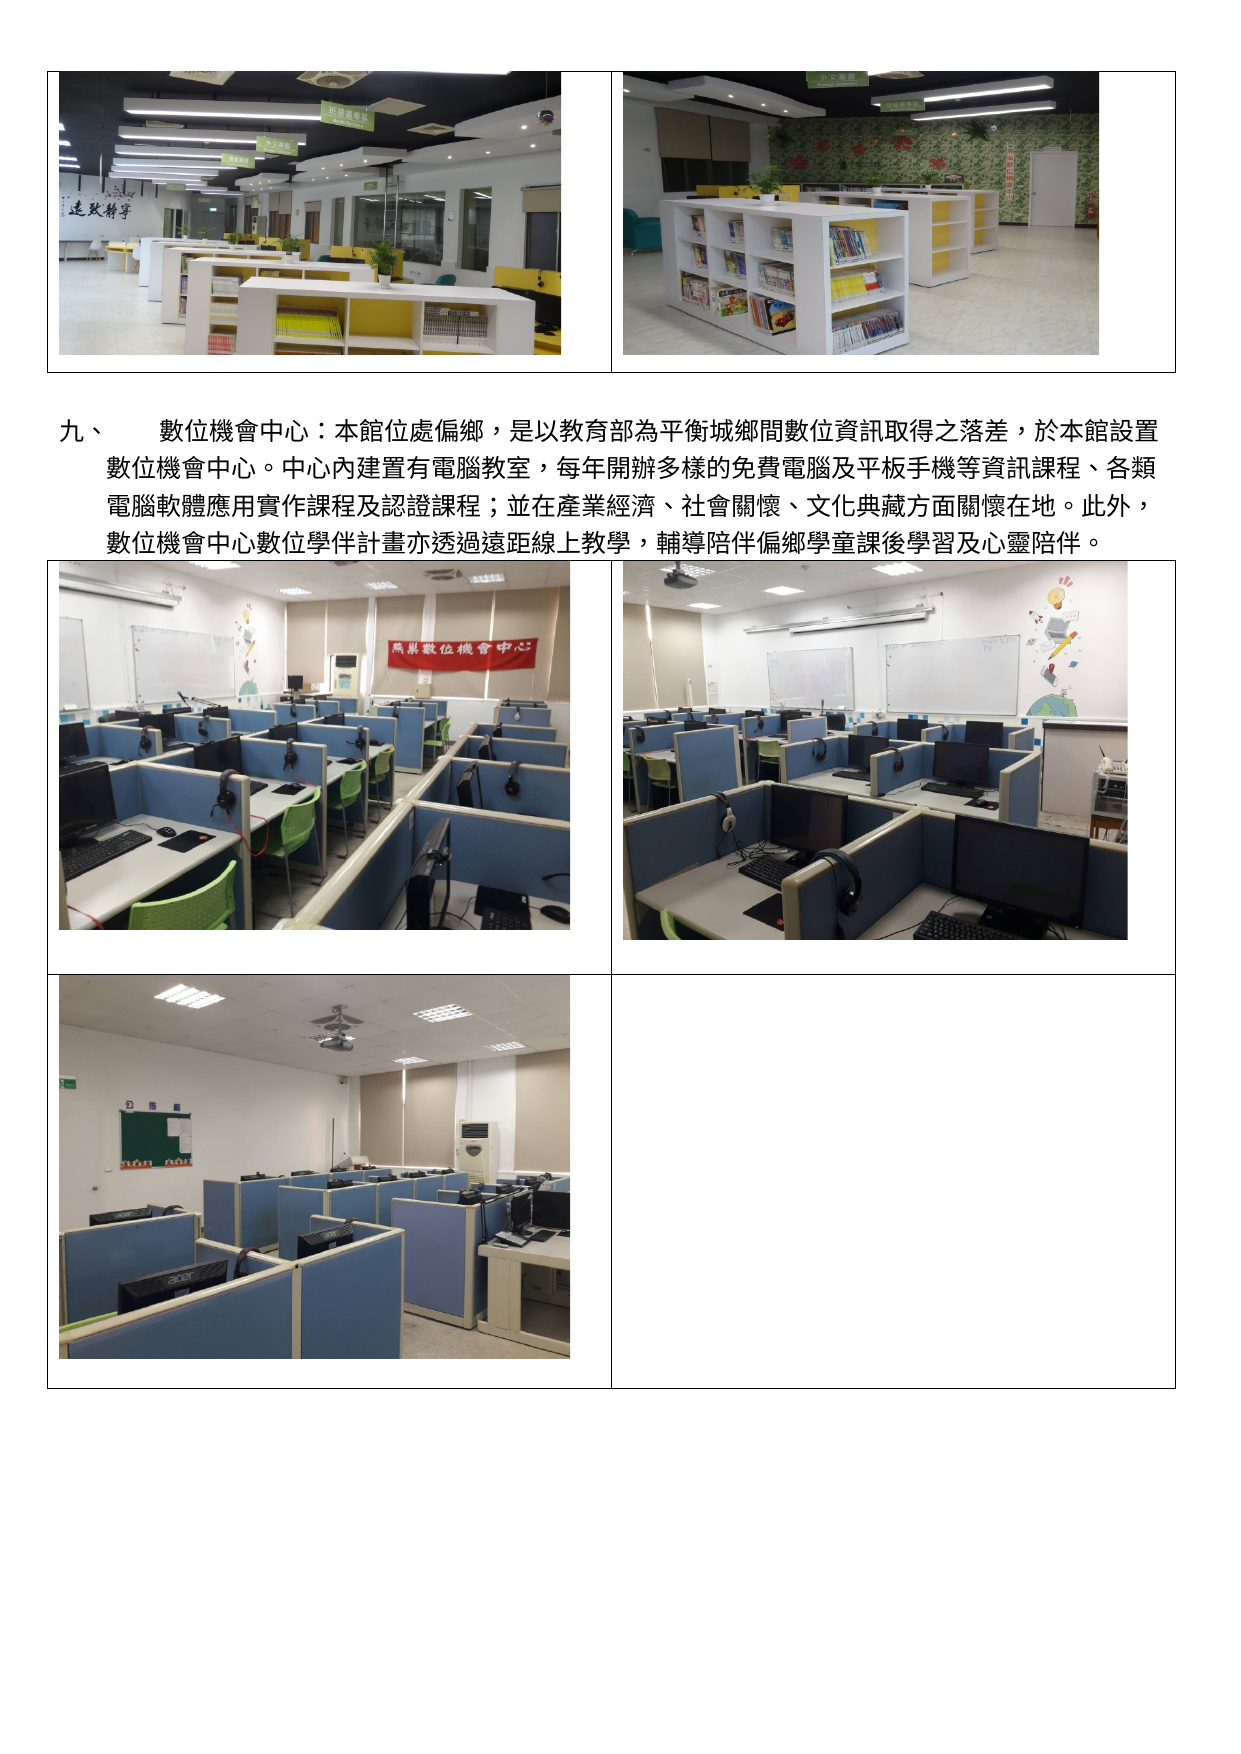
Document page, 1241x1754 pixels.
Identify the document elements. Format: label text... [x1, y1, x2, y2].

table_cell [612, 975, 1175, 1387]
picture [59, 975, 571, 1359]
table_header [612, 561, 1175, 974]
list 數位機會中心：本館位處偏鄉，是以教育部為平衡城鄉間數位資訊取得之落差，於本館設置數位機會中心。中心內建置有電腦教室，每年開辦多樣的免費電腦及平板手機等資訊課程、各類電腦軟體應用實作課程及認證課程；並在產業經濟、社會關懷、文化典藏方面關懷在地。此外，數位機會中心數位學伴計畫亦透過遠距線上教學，輔導陪伴偏鄉學童課後學習及心靈陪伴。 [59, 410, 1181, 560]
picture [623, 561, 1128, 940]
table_header [612, 72, 1175, 372]
picture [623, 71, 1100, 355]
table_header [48, 72, 611, 372]
table_cell [48, 975, 611, 1387]
table_header [48, 561, 611, 974]
picture [59, 71, 562, 355]
picture [59, 561, 571, 930]
